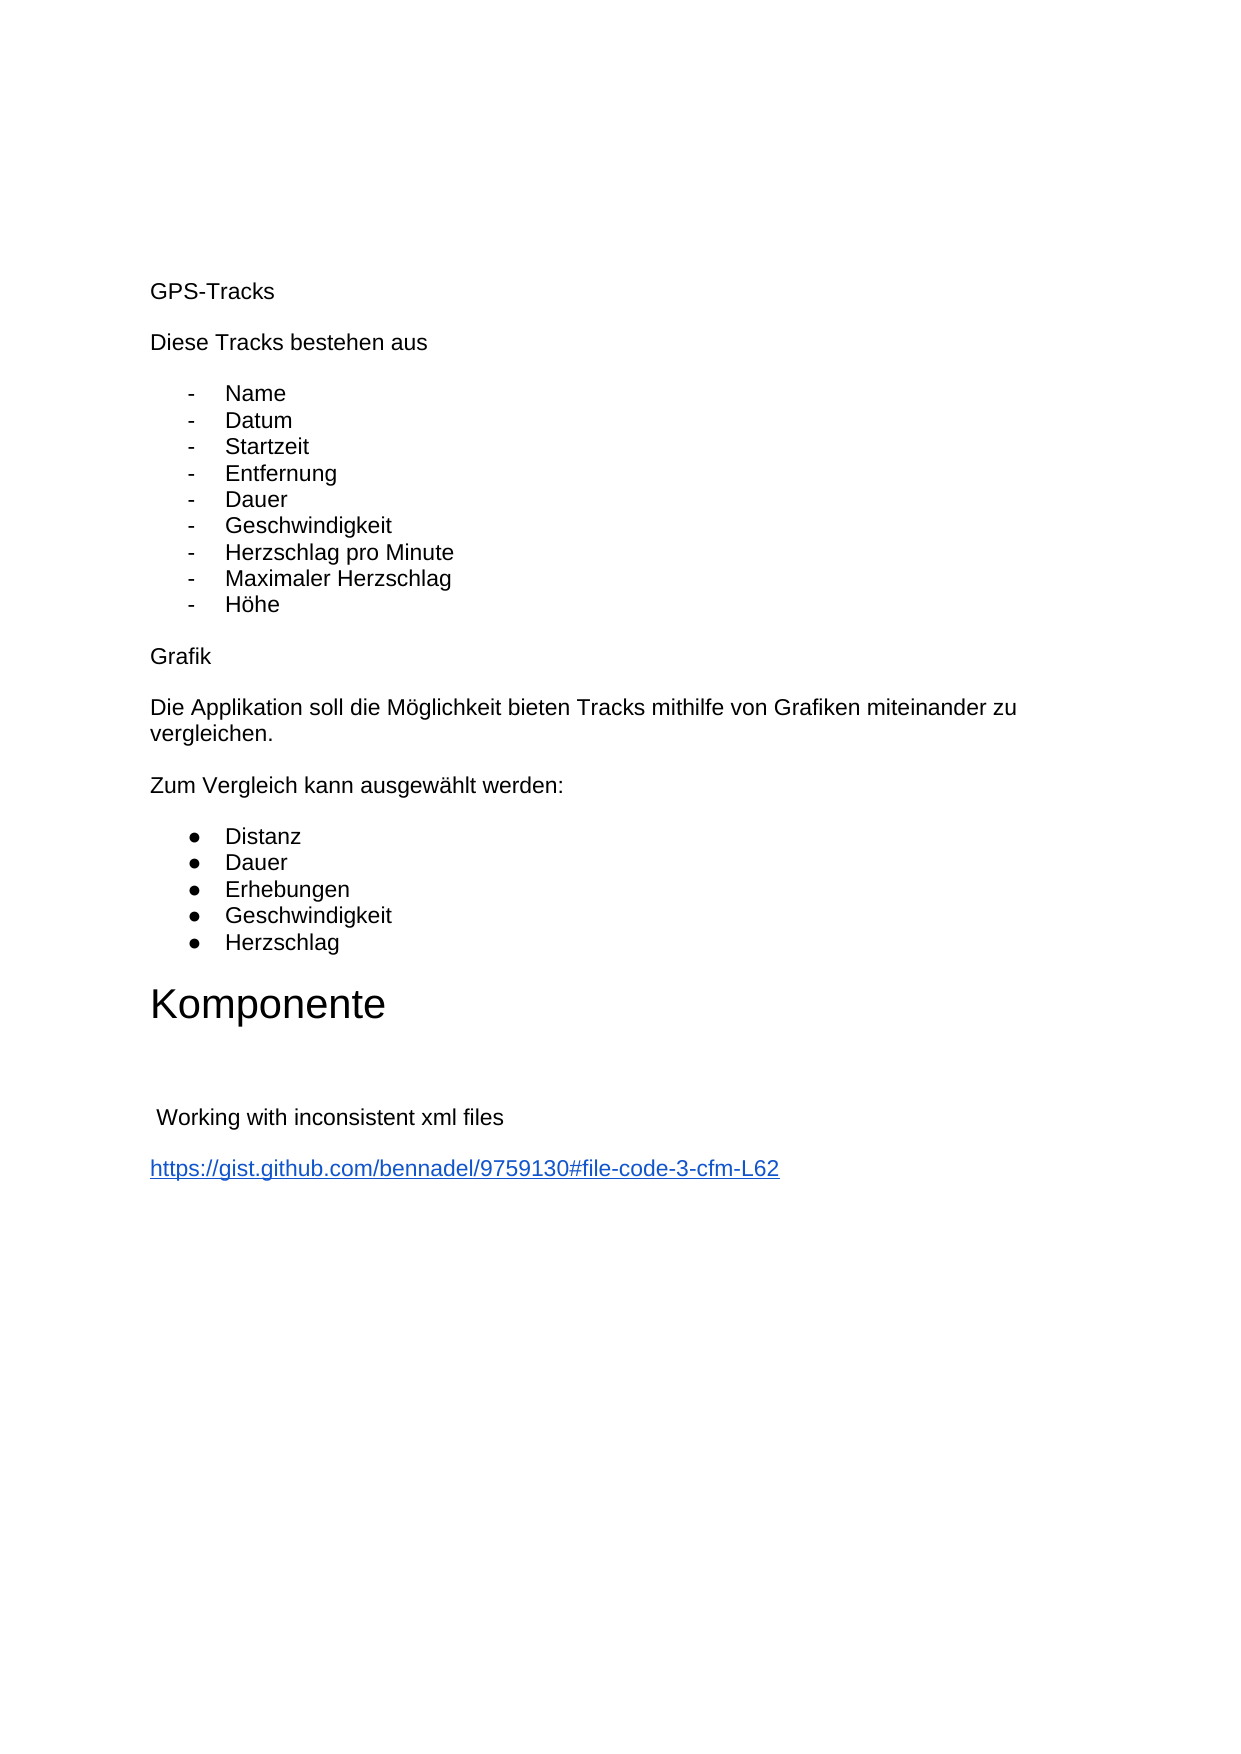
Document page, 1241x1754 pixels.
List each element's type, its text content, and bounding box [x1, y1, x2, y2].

text Die Applikation soll die Möglichkeit bieten Tracks mithilfe von Grafiken miteinander zu vergleichen. [150, 694, 1090, 747]
list Geschwindigkeit [187, 902, 1090, 928]
list Maximaler Herzschlag [187, 565, 1090, 591]
text Zum Vergleich kann ausgewählt werden: [150, 772, 1090, 798]
list Dauer [187, 849, 1090, 876]
list Name [187, 380, 1090, 407]
text Diese Tracks bestehen aus [150, 329, 1090, 355]
text Working with inconsistent xml files [150, 1104, 1090, 1130]
list Geschwindigkeit [187, 512, 1090, 538]
list Dauer [187, 486, 1090, 512]
list Entfernung [187, 459, 1090, 486]
list Herzschlag pro Minute [187, 538, 1090, 565]
list Herzschlag [187, 928, 1090, 955]
text GPS-Tracks [150, 278, 1090, 304]
list Höhe [187, 591, 1090, 618]
list Erhebungen [187, 876, 1090, 902]
list Distanz [187, 823, 1090, 849]
text https://gist.github.com/bennadel/9759130#file-code-3-cfm-L62 [150, 1155, 1090, 1182]
list Datum [187, 407, 1090, 433]
subtitle Komponente [150, 980, 1090, 1028]
list Startzeit [187, 433, 1090, 459]
text Grafik [150, 643, 1090, 669]
